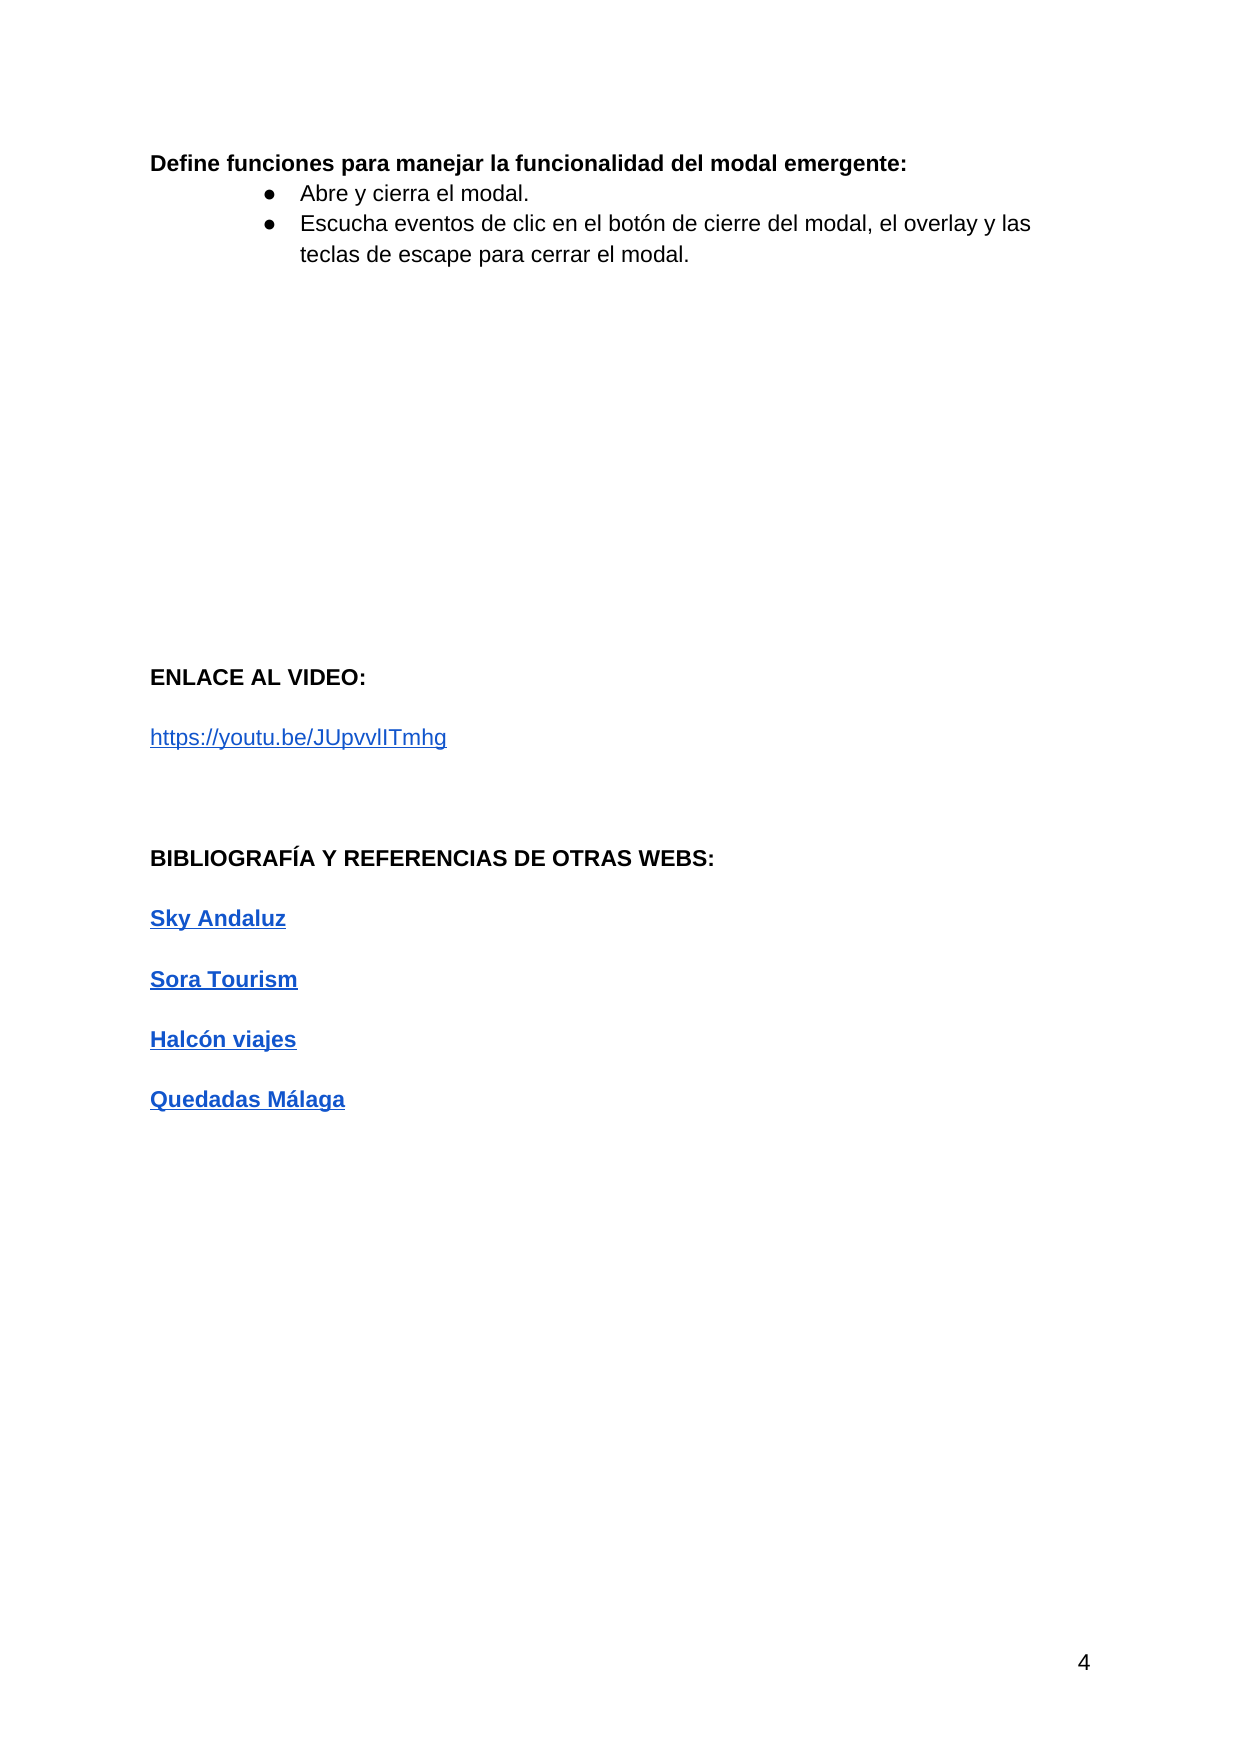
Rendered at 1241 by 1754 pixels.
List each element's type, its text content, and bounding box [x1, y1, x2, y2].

text Halcón viajes [150, 1026, 1090, 1052]
text Define funciones para manejar la funcionalidad del modal emergente: [150, 150, 1090, 176]
text Sora Tourism [150, 966, 1090, 992]
text Quedadas Málaga [150, 1086, 1090, 1113]
text BIBLIOGRAFÍA Y REFERENCIAS DE OTRAS WEBS: [150, 845, 1090, 871]
list Abre y cierra el modal. [262, 180, 1090, 207]
text ENLACE AL VIDEO: [150, 663, 1090, 690]
list Escucha eventos de clic en el botón de cierre del modal, el overlay y las teclas de escape para cerrar el modal. [262, 210, 1090, 267]
text Sky Andaluz [150, 905, 1090, 932]
text https://youtu.be/JUpvvlITmhg [150, 724, 1090, 750]
